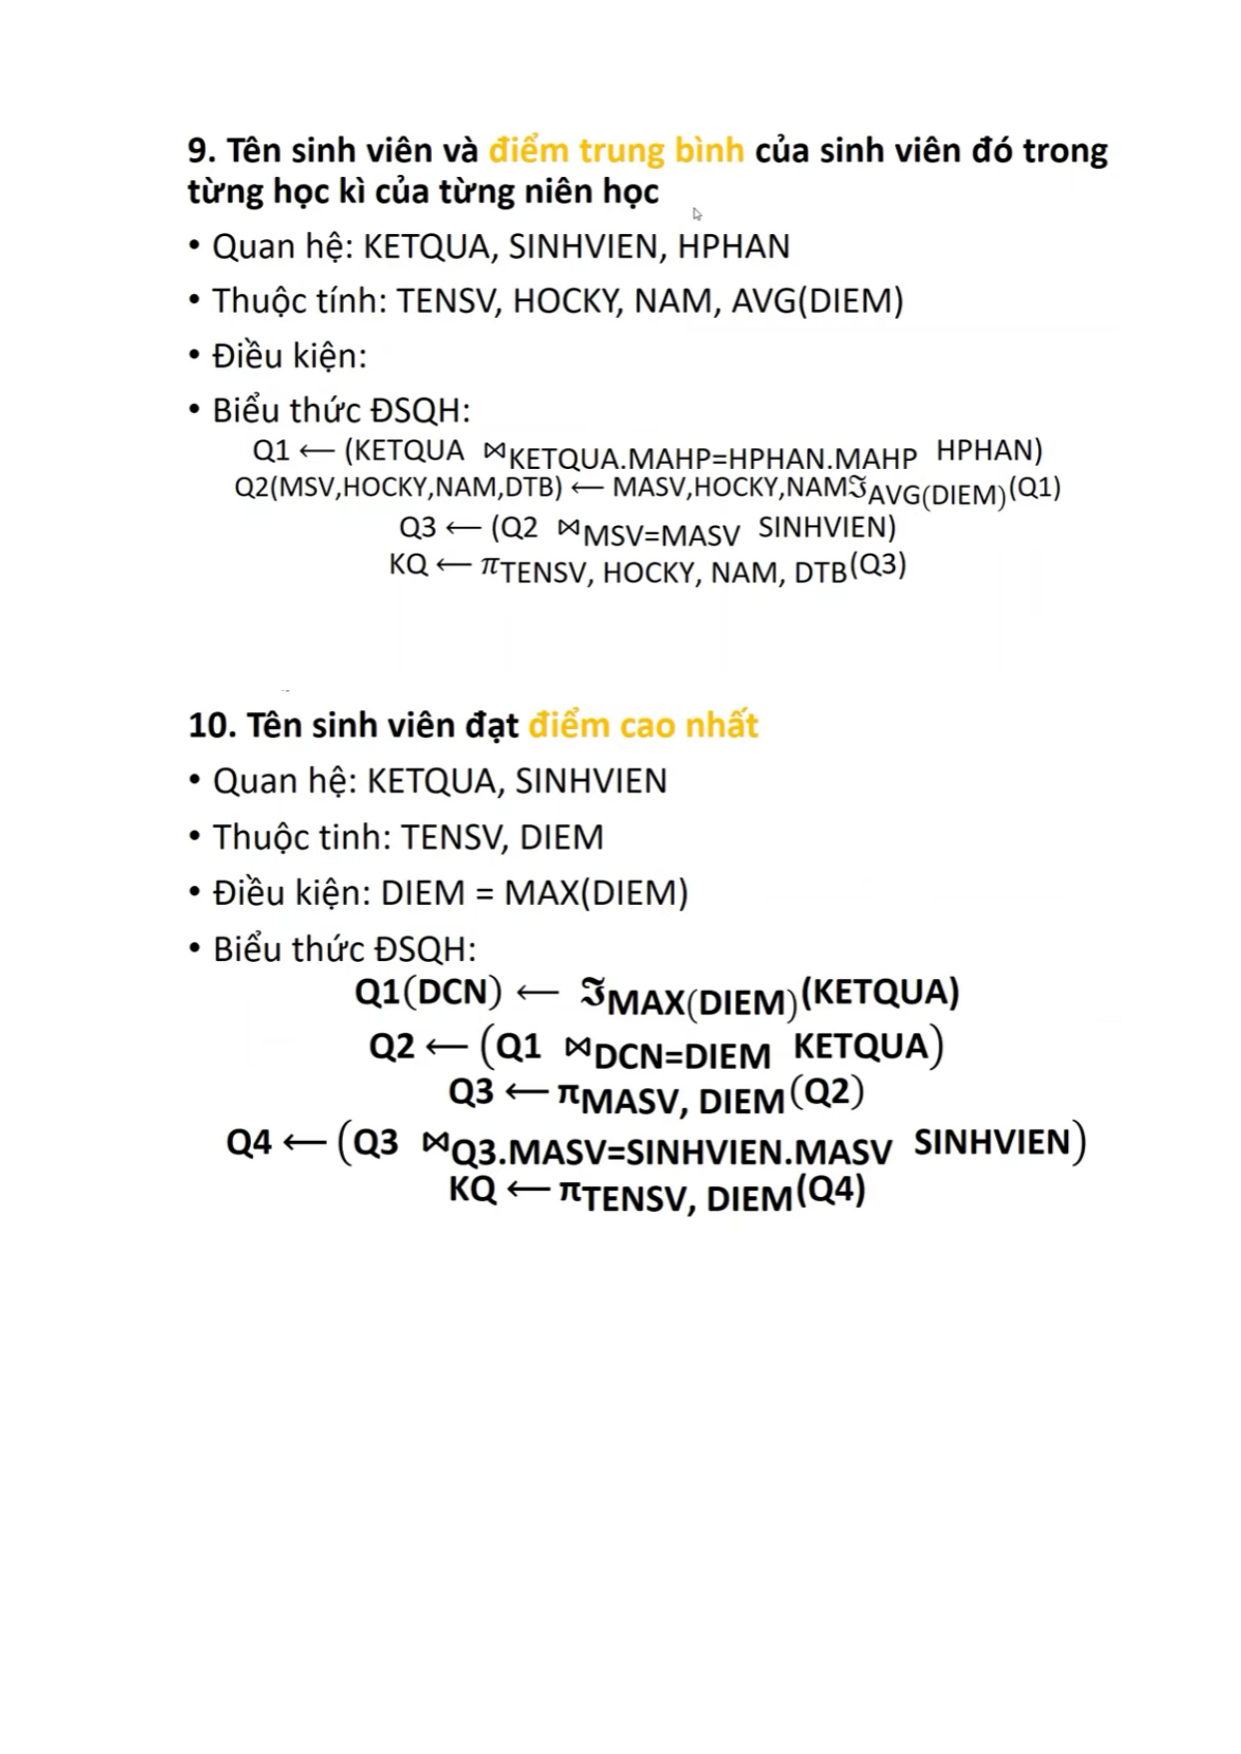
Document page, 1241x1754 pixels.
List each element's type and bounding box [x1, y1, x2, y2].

picture [177, 118, 1123, 672]
picture [177, 690, 1123, 1304]
